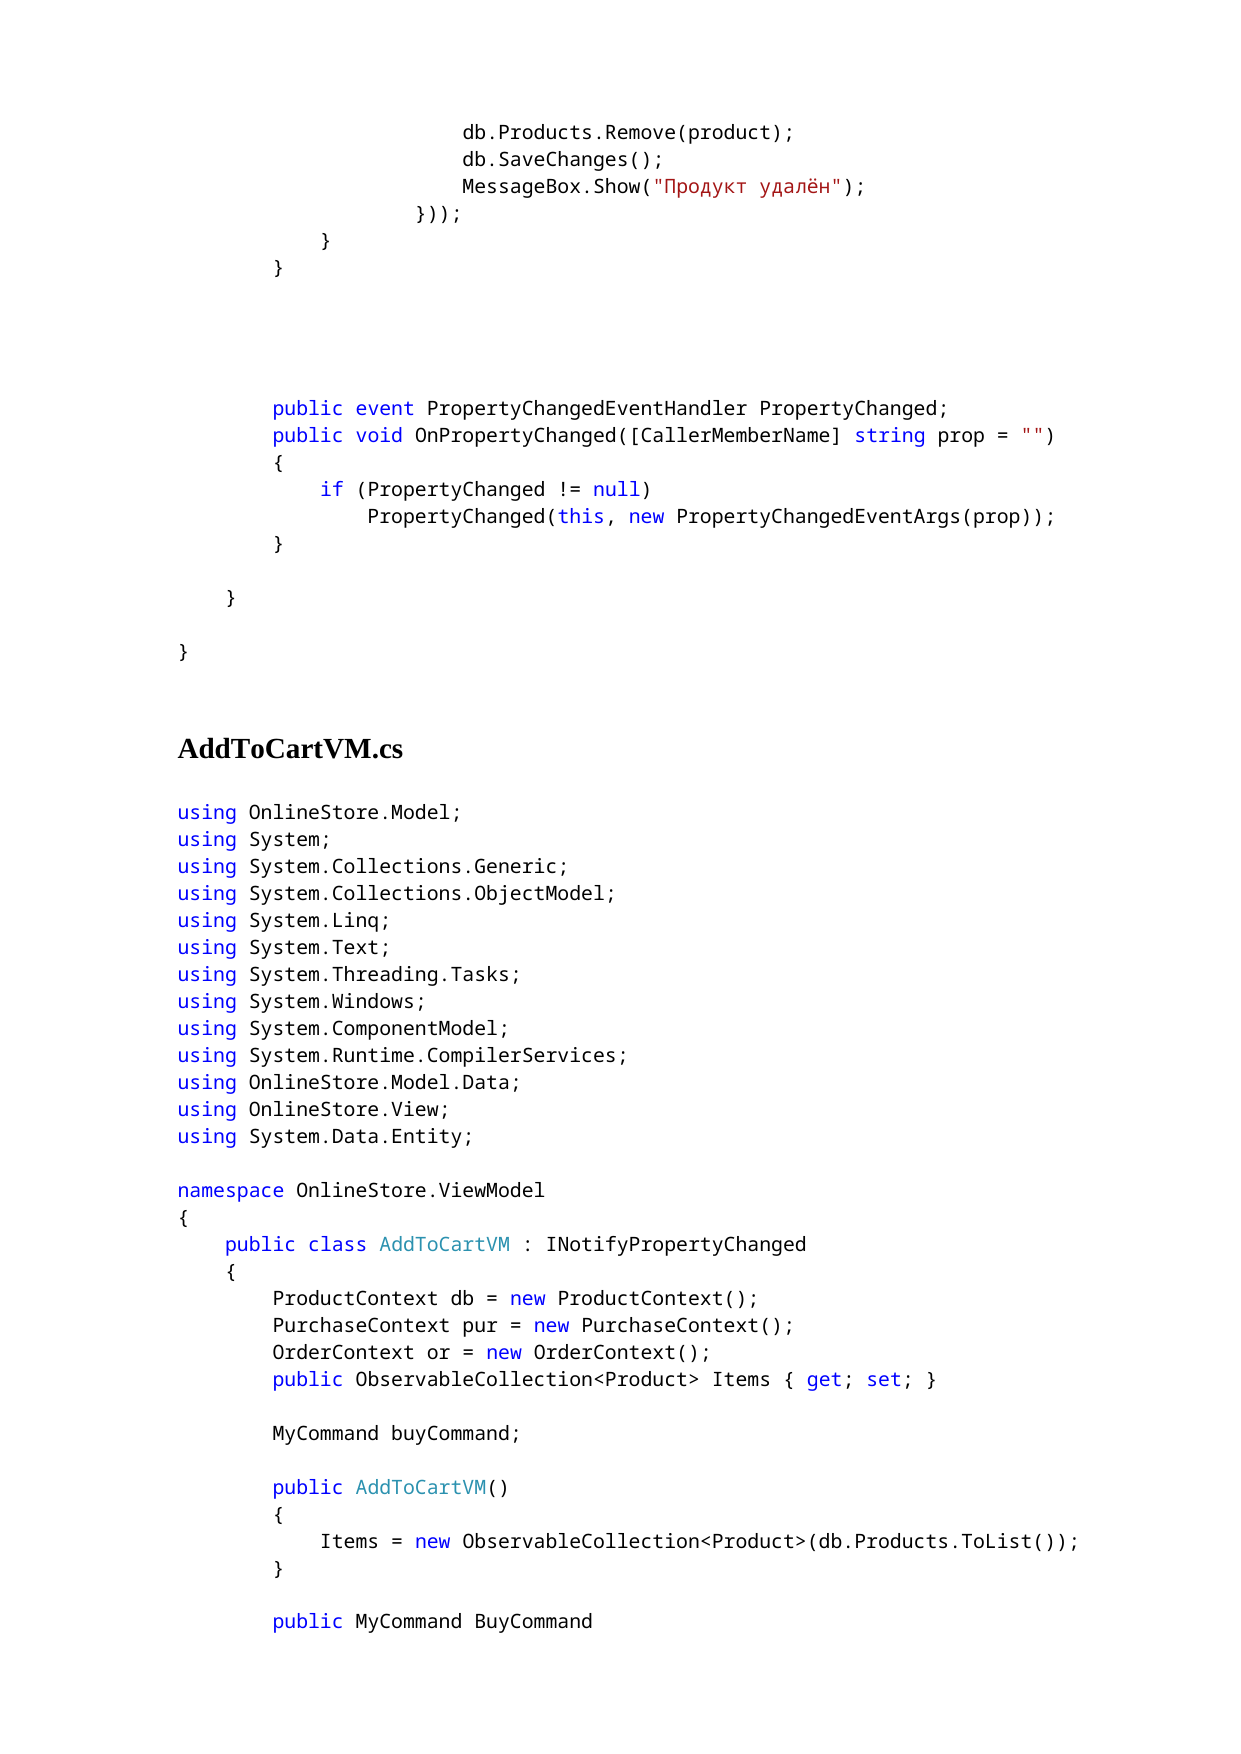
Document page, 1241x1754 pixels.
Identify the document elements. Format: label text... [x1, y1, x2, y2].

text using System.Runtime.CompilerServices; [177, 1041, 1152, 1068]
text using System.Collections.Generic; [177, 852, 1152, 879]
text using OnlineStore.View; [177, 1095, 1152, 1122]
text namespace OnlineStore.ViewModel [177, 1176, 1152, 1203]
text } [177, 529, 1152, 556]
text public class AddToCartVM : INotifyPropertyChanged [177, 1230, 1152, 1257]
text using OnlineStore.Model; [177, 798, 1152, 825]
text AddToCartVM.cs [177, 731, 1152, 765]
text } [177, 637, 1152, 664]
text MessageBox.Show("Продукт удалён"); [177, 172, 1152, 199]
text using System.Collections.ObjectModel; [177, 879, 1152, 906]
text public event PropertyChangedEventHandler PropertyChanged; [177, 394, 1152, 421]
text public void OnPropertyChanged([CallerMemberName] string prop = "") [177, 421, 1152, 448]
text public MyCommand BuyCommand [177, 1608, 1152, 1635]
text { [177, 1500, 1152, 1527]
text OrderContext or = new OrderContext(); [177, 1338, 1152, 1365]
text public AddToCartVM() [177, 1473, 1152, 1500]
text } [177, 583, 1152, 610]
text ProductContext db = new ProductContext(); [177, 1284, 1152, 1311]
text using System.Text; [177, 933, 1152, 960]
text using System.Data.Entity; [177, 1122, 1152, 1149]
text } [177, 226, 1152, 253]
text })); [177, 199, 1152, 226]
text using OnlineStore.Model.Data; [177, 1068, 1152, 1095]
text db.Products.Remove(product); [177, 118, 1152, 145]
text public ObservableCollection<Product> Items { get; set; } [177, 1365, 1152, 1392]
text Items = new ObservableCollection<Product>(db.Products.ToList()); [177, 1527, 1152, 1554]
text db.SaveChanges(); [177, 145, 1152, 172]
text } [177, 1554, 1152, 1581]
text using System.Linq; [177, 906, 1152, 933]
text if (PropertyChanged != null) [177, 475, 1152, 502]
text { [177, 1257, 1152, 1284]
text } [177, 253, 1152, 280]
text using System; [177, 825, 1152, 852]
text PurchaseContext pur = new PurchaseContext(); [177, 1311, 1152, 1338]
text { [177, 1203, 1152, 1230]
text using System.Threading.Tasks; [177, 960, 1152, 987]
text using System.Windows; [177, 987, 1152, 1014]
text MyCommand buyCommand; [177, 1419, 1152, 1446]
text PropertyChanged(this, new PropertyChangedEventArgs(prop)); [177, 502, 1152, 529]
text using System.ComponentModel; [177, 1014, 1152, 1041]
text { [177, 448, 1152, 475]
